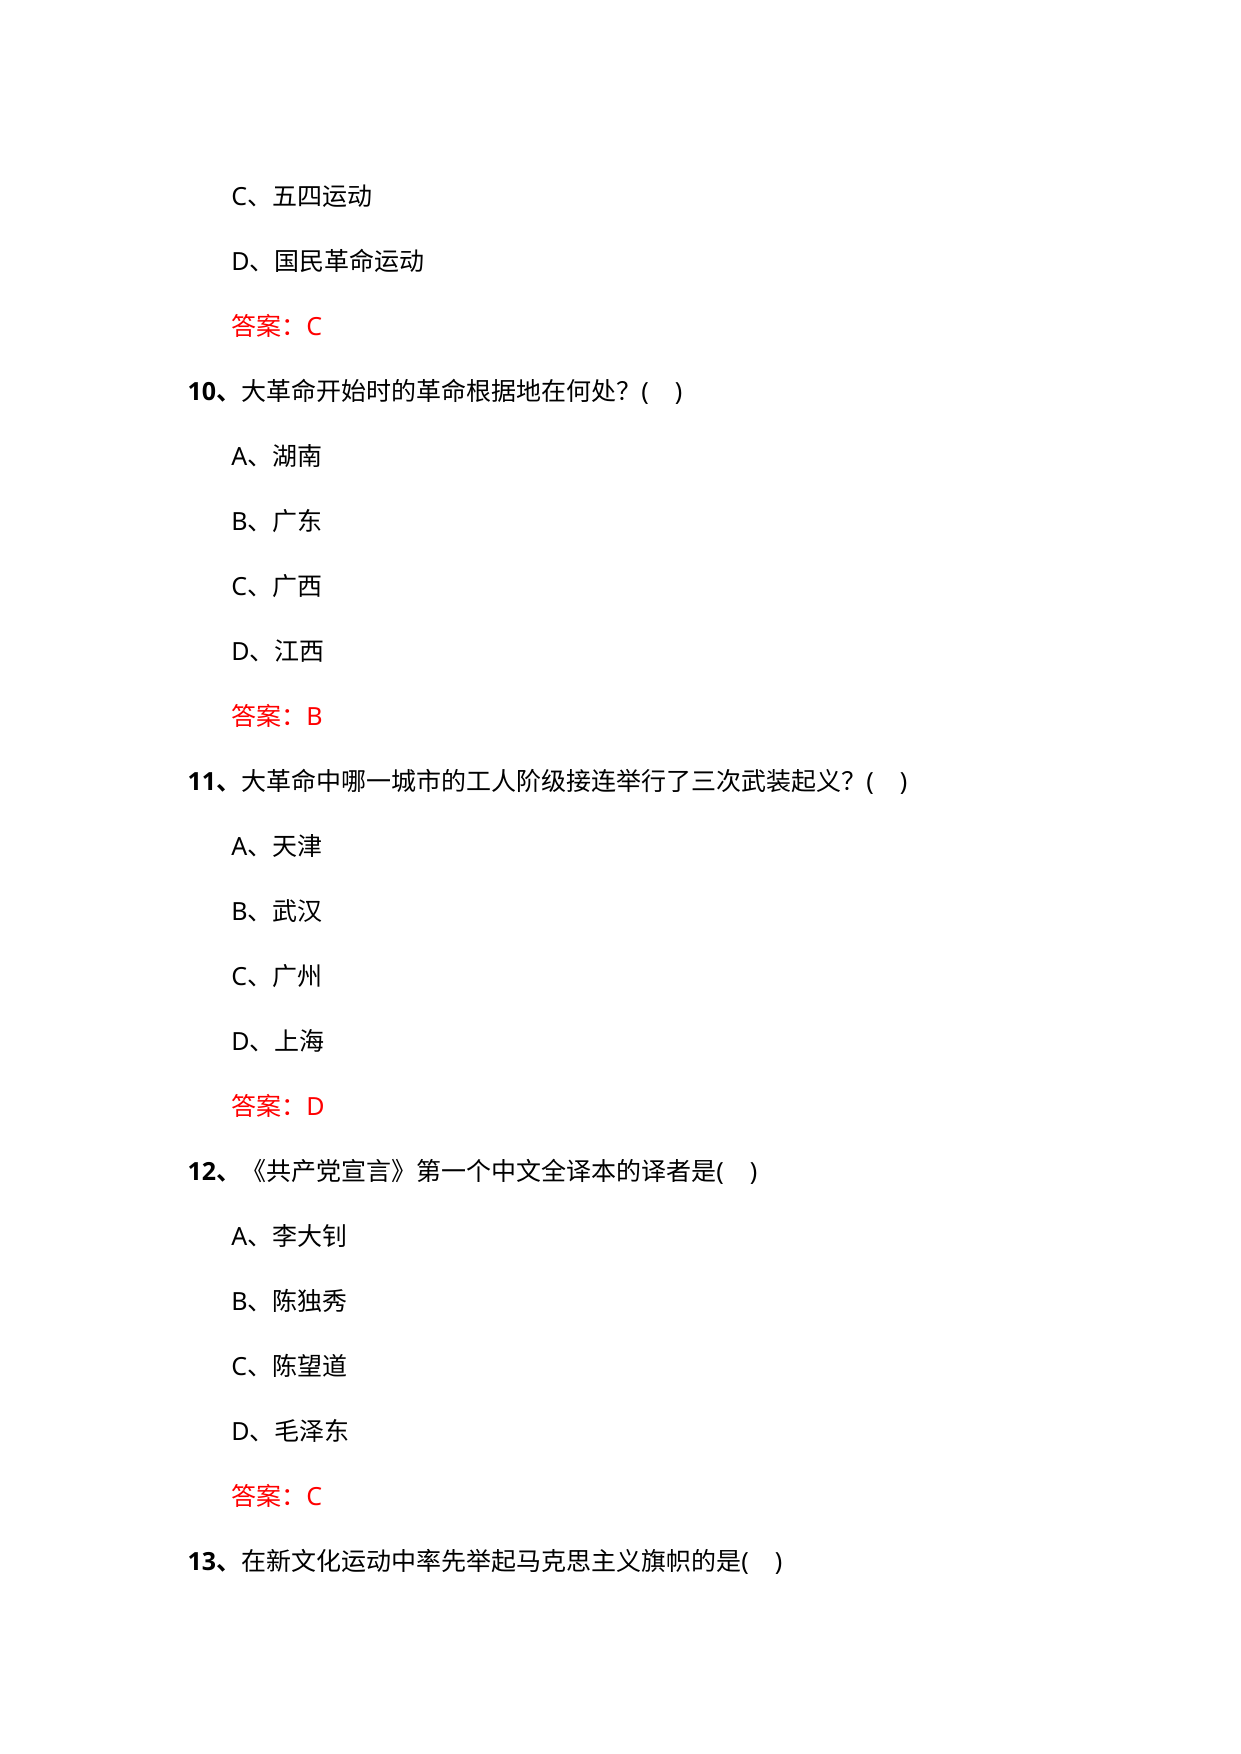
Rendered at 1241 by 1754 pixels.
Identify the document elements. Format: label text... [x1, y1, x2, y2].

text 10、大革命开始时的革命根据地在何处？( ) [187, 357, 1053, 422]
text D、毛泽东 [187, 1397, 1053, 1462]
text 13、在新文化运动中率先举起马克思主义旗帜的是( ) [187, 1527, 1053, 1592]
text 11、大革命中哪一城市的工人阶级接连举行了三次武装起义？( ) [187, 747, 1053, 812]
text A、湖南 [187, 422, 1053, 487]
text 12、《共产党宣言》第一个中文全译本的译者是( ) [187, 1137, 1053, 1202]
text A、天津 [187, 812, 1053, 877]
text A、李大钊 [187, 1202, 1053, 1267]
text C、广西 [187, 552, 1053, 617]
text C、广州 [187, 942, 1053, 1007]
text B、陈独秀 [187, 1267, 1053, 1332]
text 答案：B [187, 682, 1053, 747]
text C、五四运动 [187, 162, 1053, 227]
text 答案：C [187, 292, 1053, 357]
text 答案：D [187, 1072, 1053, 1137]
text B、广东 [187, 487, 1053, 552]
text B、武汉 [187, 877, 1053, 942]
text 答案：C [187, 1462, 1053, 1527]
text D、上海 [187, 1007, 1053, 1072]
text D、江西 [187, 617, 1053, 682]
text D、国民革命运动 [187, 227, 1053, 292]
text C、陈望道 [187, 1332, 1053, 1397]
